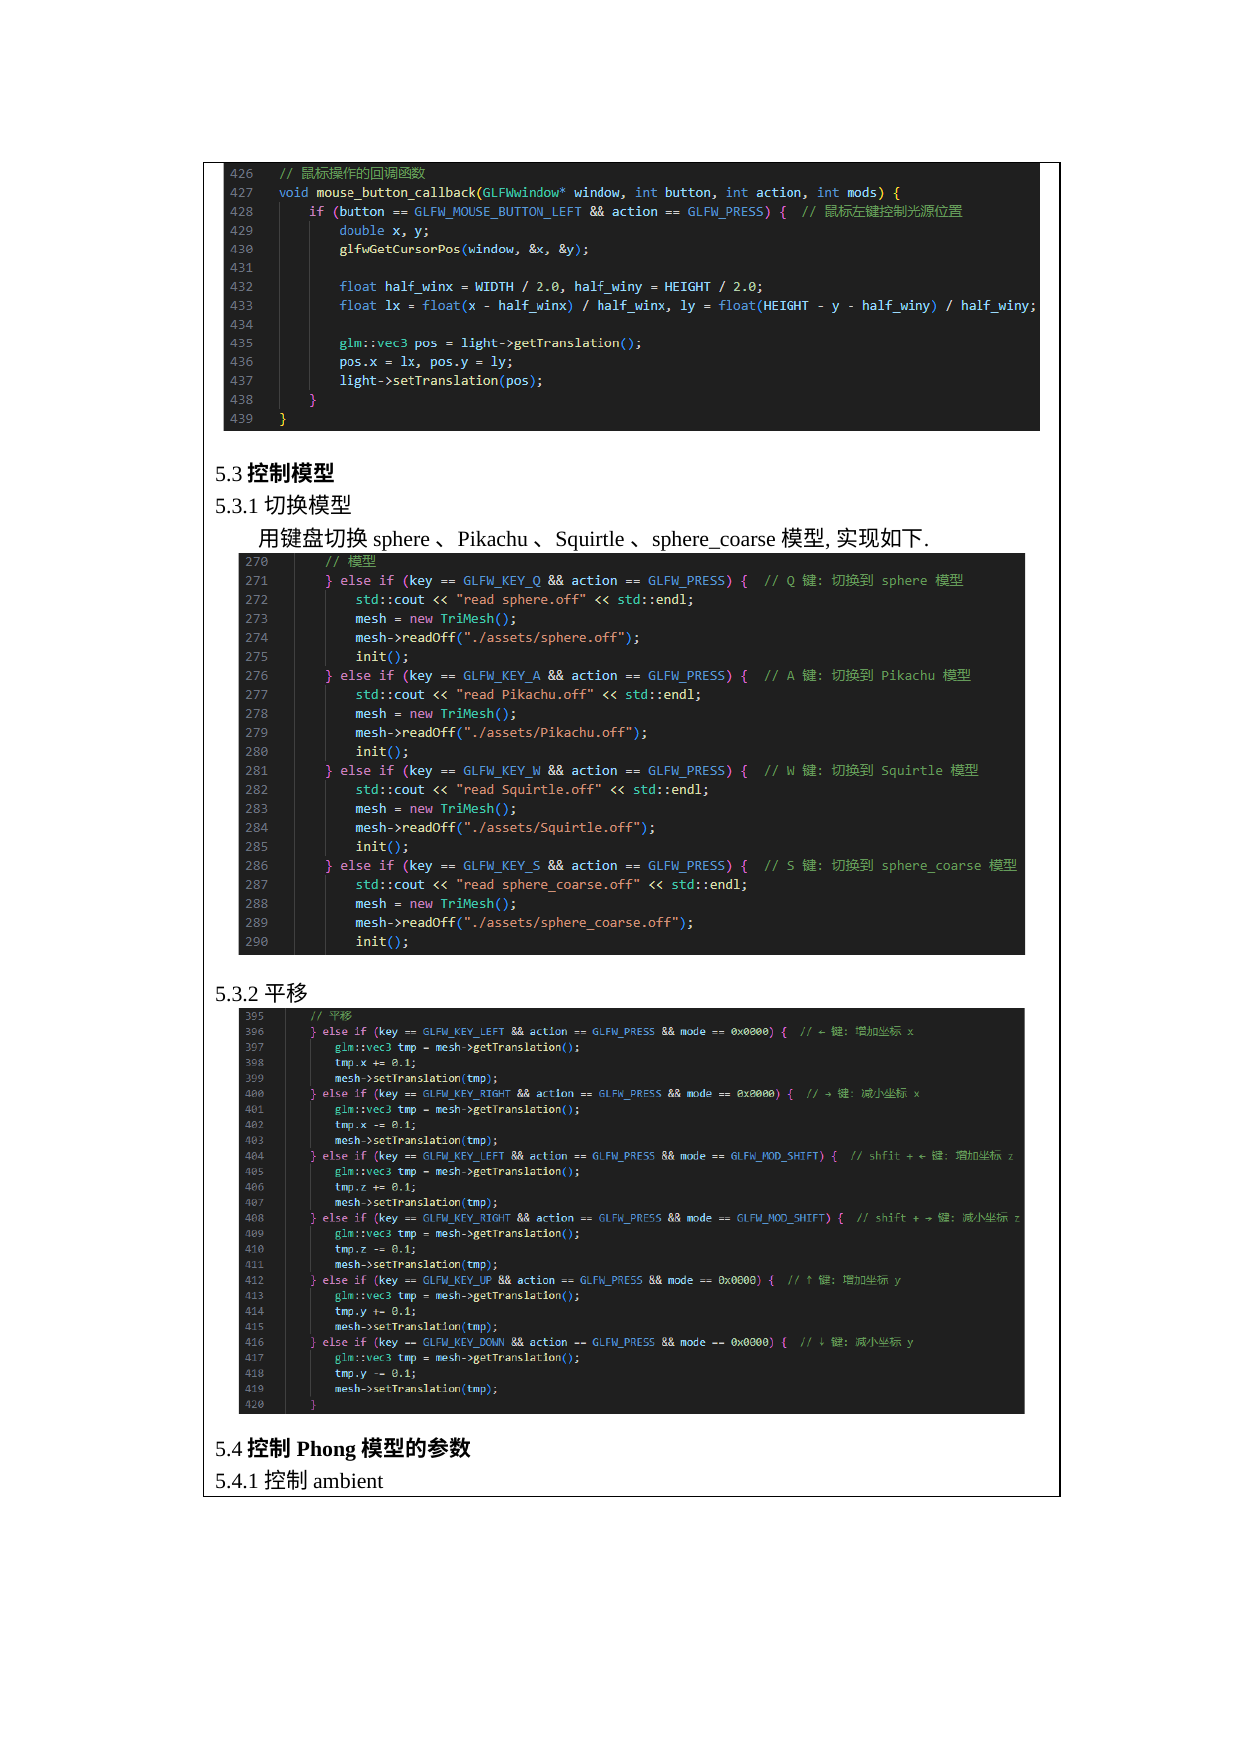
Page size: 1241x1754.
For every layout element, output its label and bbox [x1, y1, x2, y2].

picture [238, 553, 1025, 955]
picture [223, 163, 1040, 431]
picture [238, 1008, 1025, 1414]
table_cell [204, 163, 1059, 1496]
